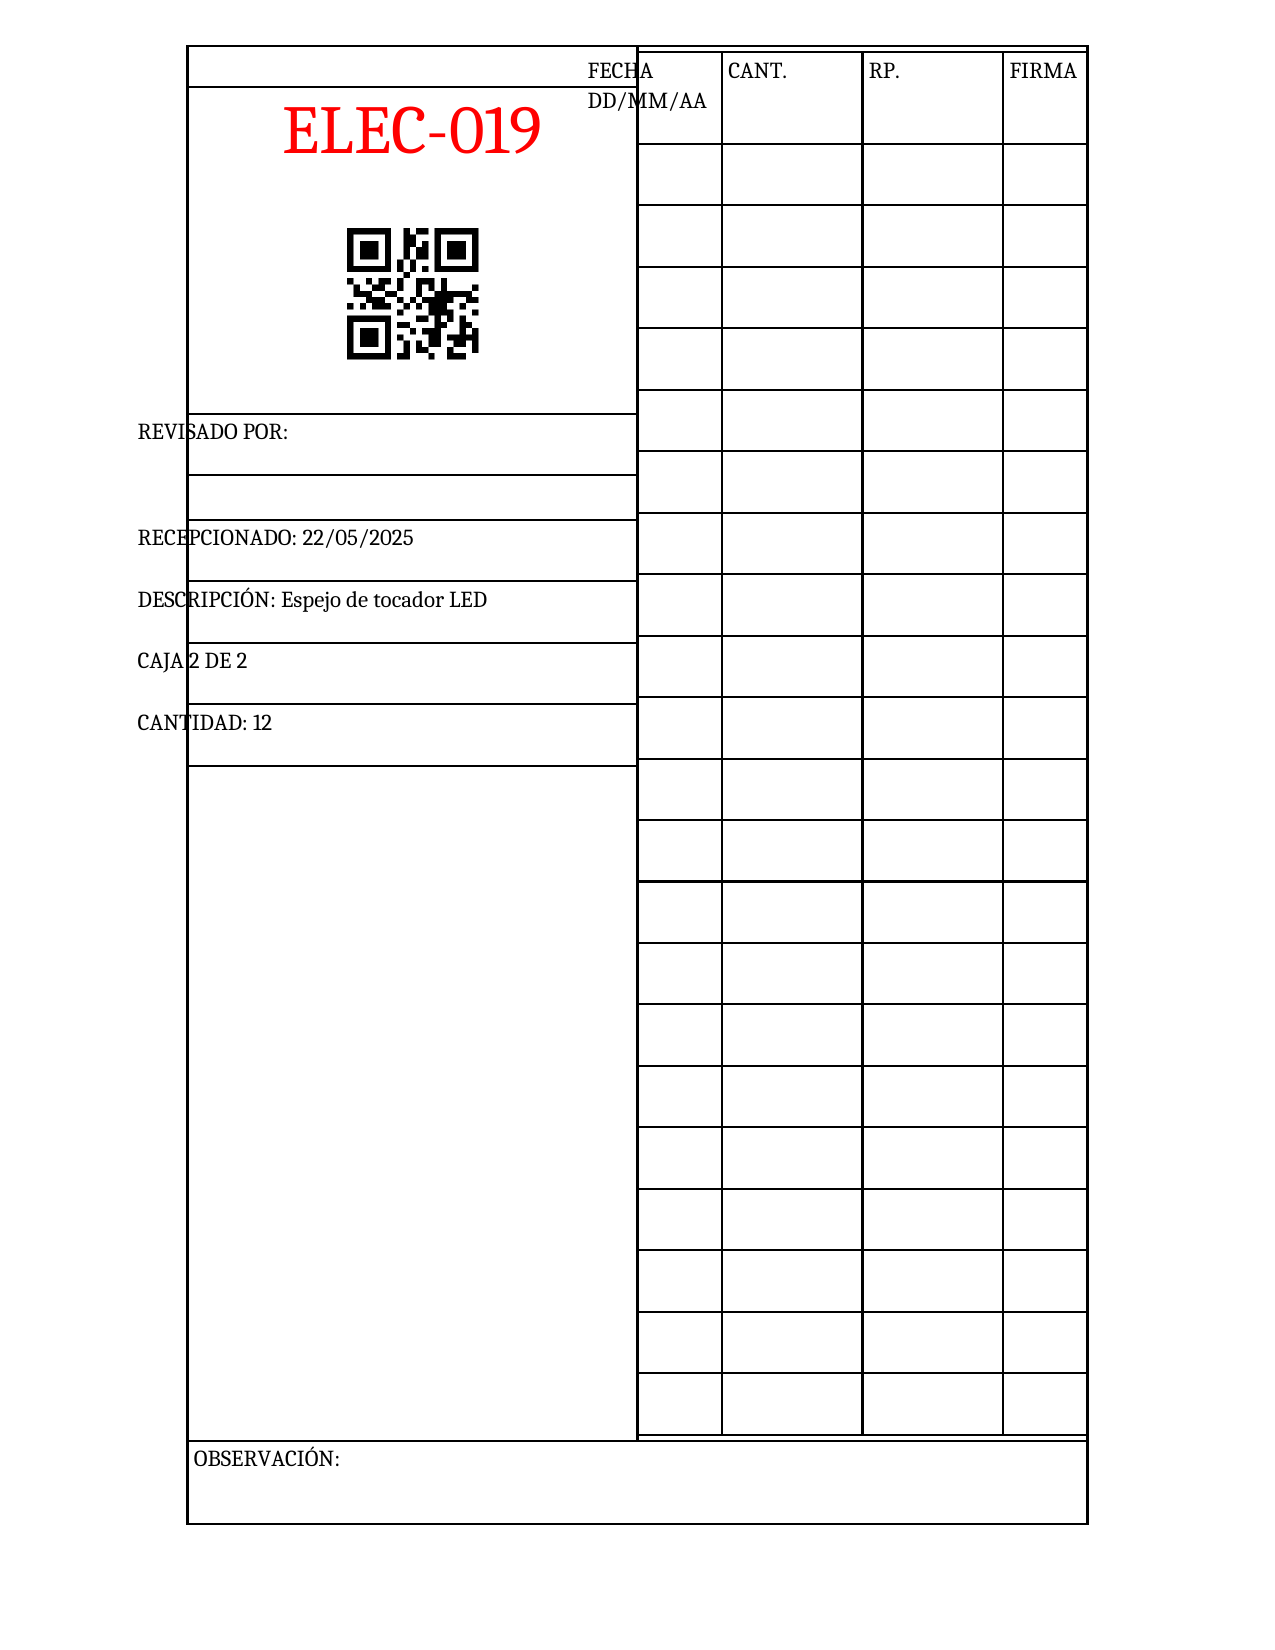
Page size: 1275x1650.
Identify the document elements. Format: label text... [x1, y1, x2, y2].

table_header [864, 1005, 1002, 1065]
table_header [723, 206, 861, 266]
table_header [864, 391, 1002, 450]
table_header [723, 514, 861, 573]
table_header [1004, 883, 1086, 942]
table_header [1004, 637, 1086, 696]
table_header [1004, 206, 1086, 266]
table_header [723, 883, 861, 942]
table_header [864, 821, 1002, 880]
table_header [864, 452, 1002, 512]
table_header [639, 53, 721, 143]
table_header [639, 1128, 721, 1188]
table_header [1004, 391, 1086, 450]
table_header [639, 883, 721, 942]
table_header [723, 1128, 861, 1188]
table_header [1004, 1067, 1086, 1126]
table_header [723, 1313, 861, 1372]
table_header [723, 1374, 861, 1434]
table_header [723, 268, 861, 327]
table_header [189, 476, 636, 519]
table_header [723, 698, 861, 758]
table_header [723, 944, 861, 1003]
table_header [1004, 53, 1086, 143]
table_header [864, 514, 1002, 573]
table_header [864, 145, 1002, 204]
table_header [1004, 1128, 1086, 1188]
table_header [864, 1128, 1002, 1188]
table_header [189, 705, 636, 765]
table_header [1004, 1313, 1086, 1372]
table_header [723, 329, 861, 389]
table_header [639, 1067, 721, 1126]
table_header [639, 1374, 721, 1434]
table_header [723, 1005, 861, 1065]
table_header [864, 575, 1002, 635]
table_header [1004, 760, 1086, 819]
table_header [864, 1313, 1002, 1372]
table_header [864, 206, 1002, 266]
table_header [864, 760, 1002, 819]
table_header [639, 698, 721, 758]
table_header [189, 415, 636, 474]
table_header [723, 391, 861, 450]
table_header [189, 47, 636, 86]
table_header [1004, 329, 1086, 389]
table_header [723, 452, 861, 512]
table_header [1004, 698, 1086, 758]
table_header [639, 1313, 721, 1372]
table_header [639, 145, 721, 204]
table_header [864, 1067, 1002, 1126]
table_header [864, 329, 1002, 389]
table_header [639, 575, 721, 635]
table_header [1004, 1190, 1086, 1249]
table_header [723, 1190, 861, 1249]
table_header [639, 206, 721, 266]
table_header [1004, 268, 1086, 327]
table_header [723, 53, 861, 143]
table_header [639, 1251, 721, 1311]
table_header [864, 698, 1002, 758]
table_header [639, 514, 721, 573]
table_header [1004, 452, 1086, 512]
table_header [864, 268, 1002, 327]
table_header [723, 760, 861, 819]
table_header [1004, 1251, 1086, 1311]
table_header [639, 1005, 721, 1065]
table_header [639, 944, 721, 1003]
picture [322, 203, 503, 384]
table_header [639, 1436, 1086, 1440]
table_header [723, 1067, 861, 1126]
table_header [864, 53, 1002, 143]
table_header [639, 329, 721, 389]
table_header [864, 944, 1002, 1003]
table_header [1004, 1374, 1086, 1434]
table_header [864, 1251, 1002, 1311]
table_header [639, 391, 721, 450]
table_cell OBSERVACIÓN: [189, 1442, 1086, 1523]
table_header [864, 637, 1002, 696]
table_header [189, 88, 636, 413]
table_header [189, 521, 636, 580]
table_header [1004, 1005, 1086, 1065]
table_header [864, 1374, 1002, 1434]
table_header [723, 1251, 861, 1311]
table_header [1004, 821, 1086, 880]
table_header [639, 268, 721, 327]
table_header [1004, 575, 1086, 635]
table_header [189, 644, 636, 703]
table_header [1004, 145, 1086, 204]
table_header [864, 883, 1002, 942]
table_header [1004, 944, 1086, 1003]
table_header [723, 145, 861, 204]
table_header [639, 760, 721, 819]
table_header [639, 1190, 721, 1249]
table_header [864, 1190, 1002, 1249]
table_header [639, 637, 721, 696]
table_header [723, 575, 861, 635]
table_header [639, 47, 1086, 51]
table_header [189, 582, 636, 642]
table_header [639, 452, 721, 512]
table_header [639, 821, 721, 880]
table_header [189, 767, 636, 1440]
table_header [723, 637, 861, 696]
table_header [1004, 514, 1086, 573]
table_header [723, 821, 861, 880]
